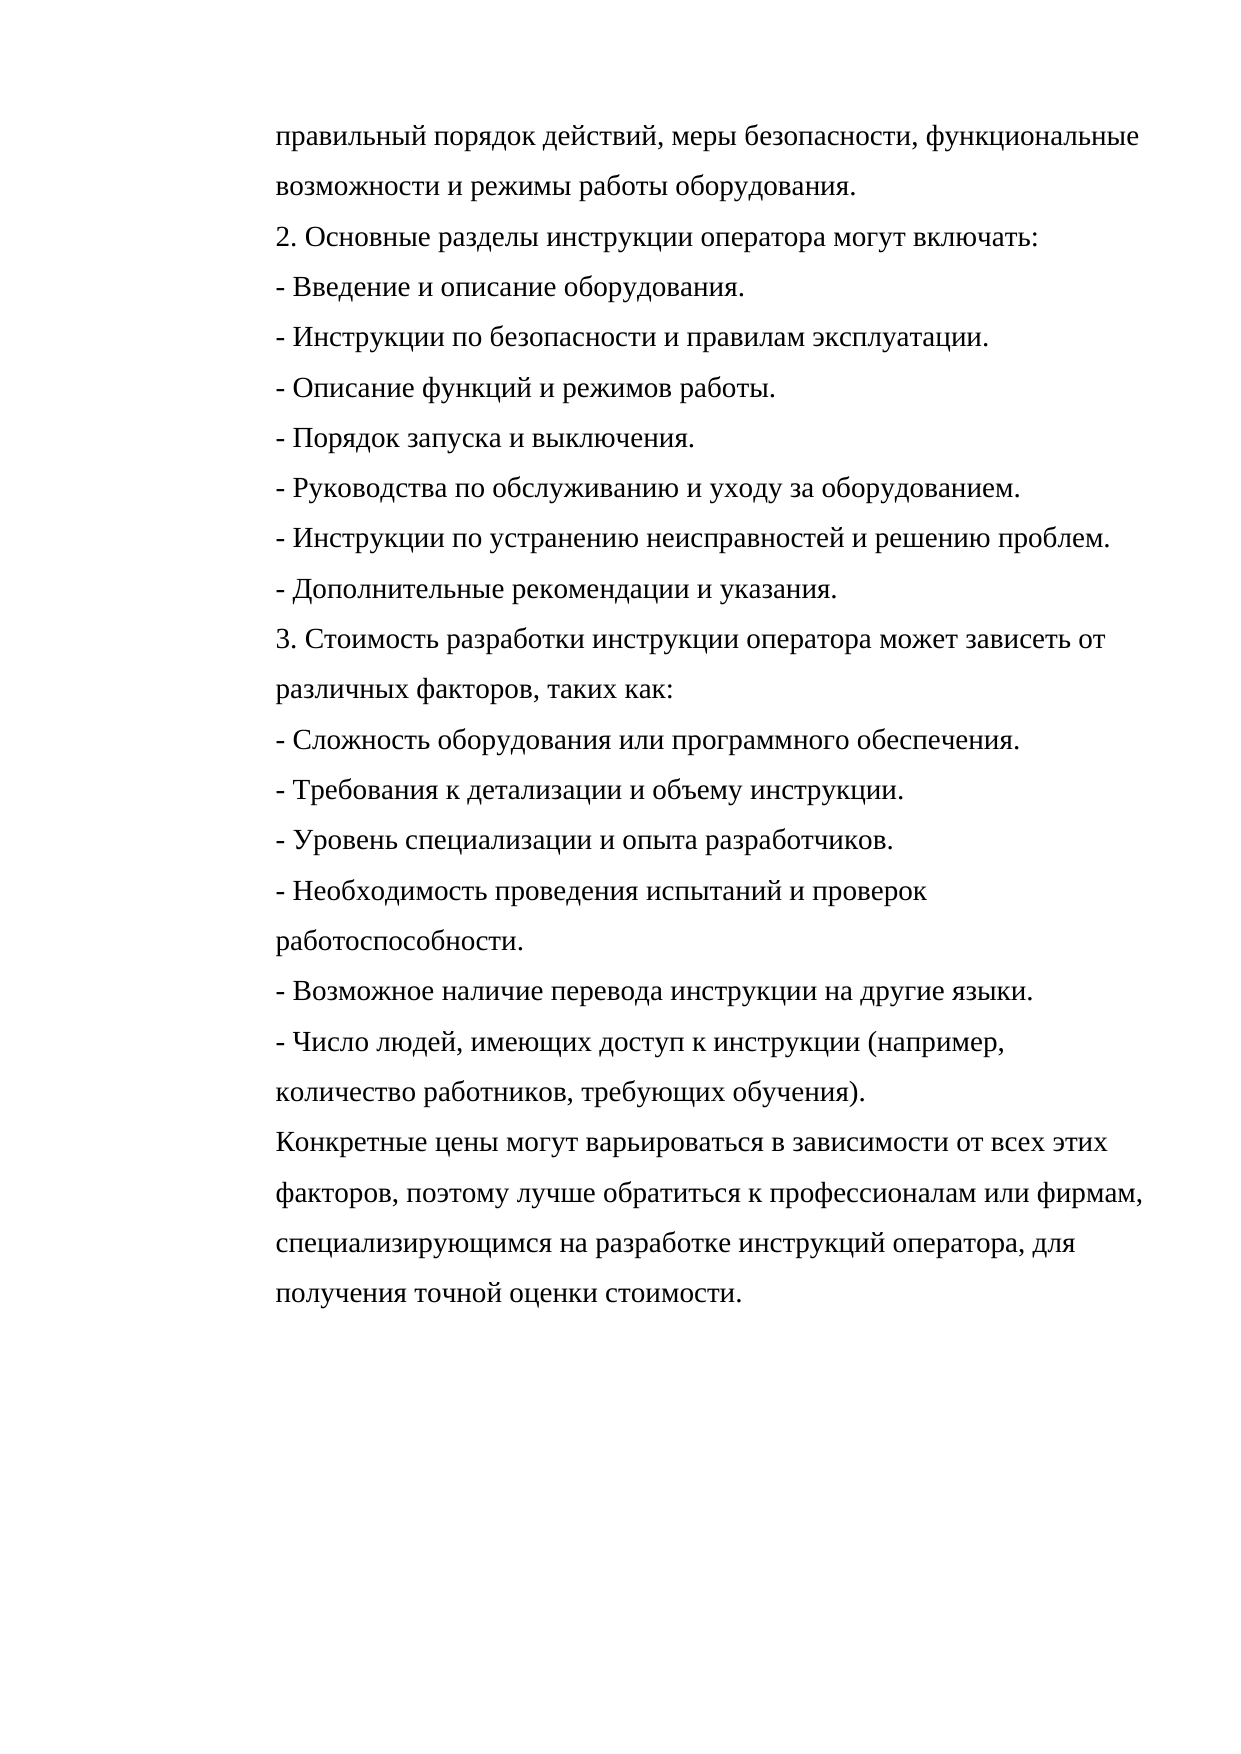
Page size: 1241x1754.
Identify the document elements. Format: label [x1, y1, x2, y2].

text [275, 118, 1152, 1309]
